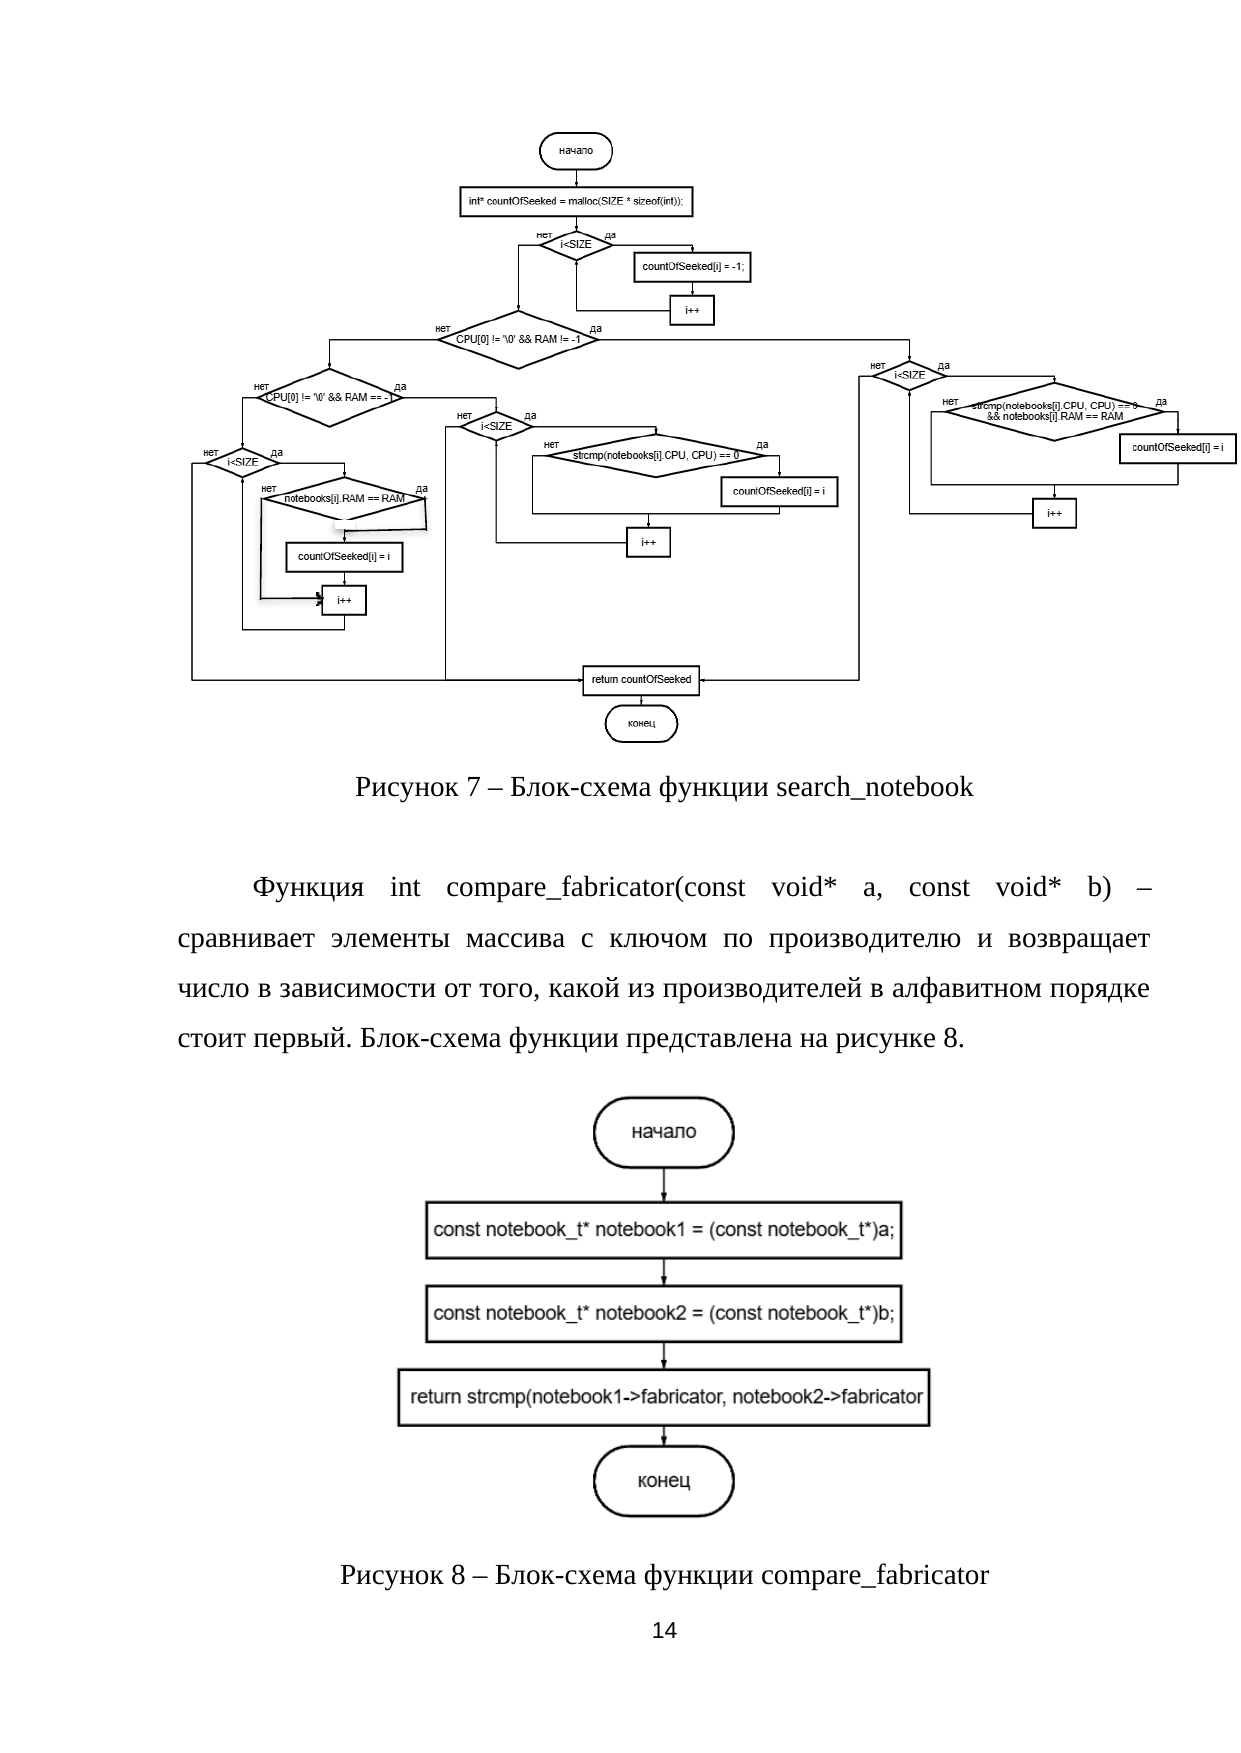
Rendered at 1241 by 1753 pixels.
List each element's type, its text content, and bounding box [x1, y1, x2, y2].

text Рисунок 7 – Блок-схема функции search_notebook [177, 769, 1152, 802]
picture [372, 1070, 957, 1544]
text Рисунок 8 – Блок-схема функции compare_fabricator [177, 1557, 1152, 1591]
text Функция int compare_fabricator(const void* a, const void* b) – сравнивает элементы массива с ключом по производителю и возвращает число в зависимости от того, какой из производителей в алфавитном порядке стоит первый. Блок-схема функции представлена на рисунке 8. [177, 869, 1152, 1054]
picture [177, 118, 1241, 756]
